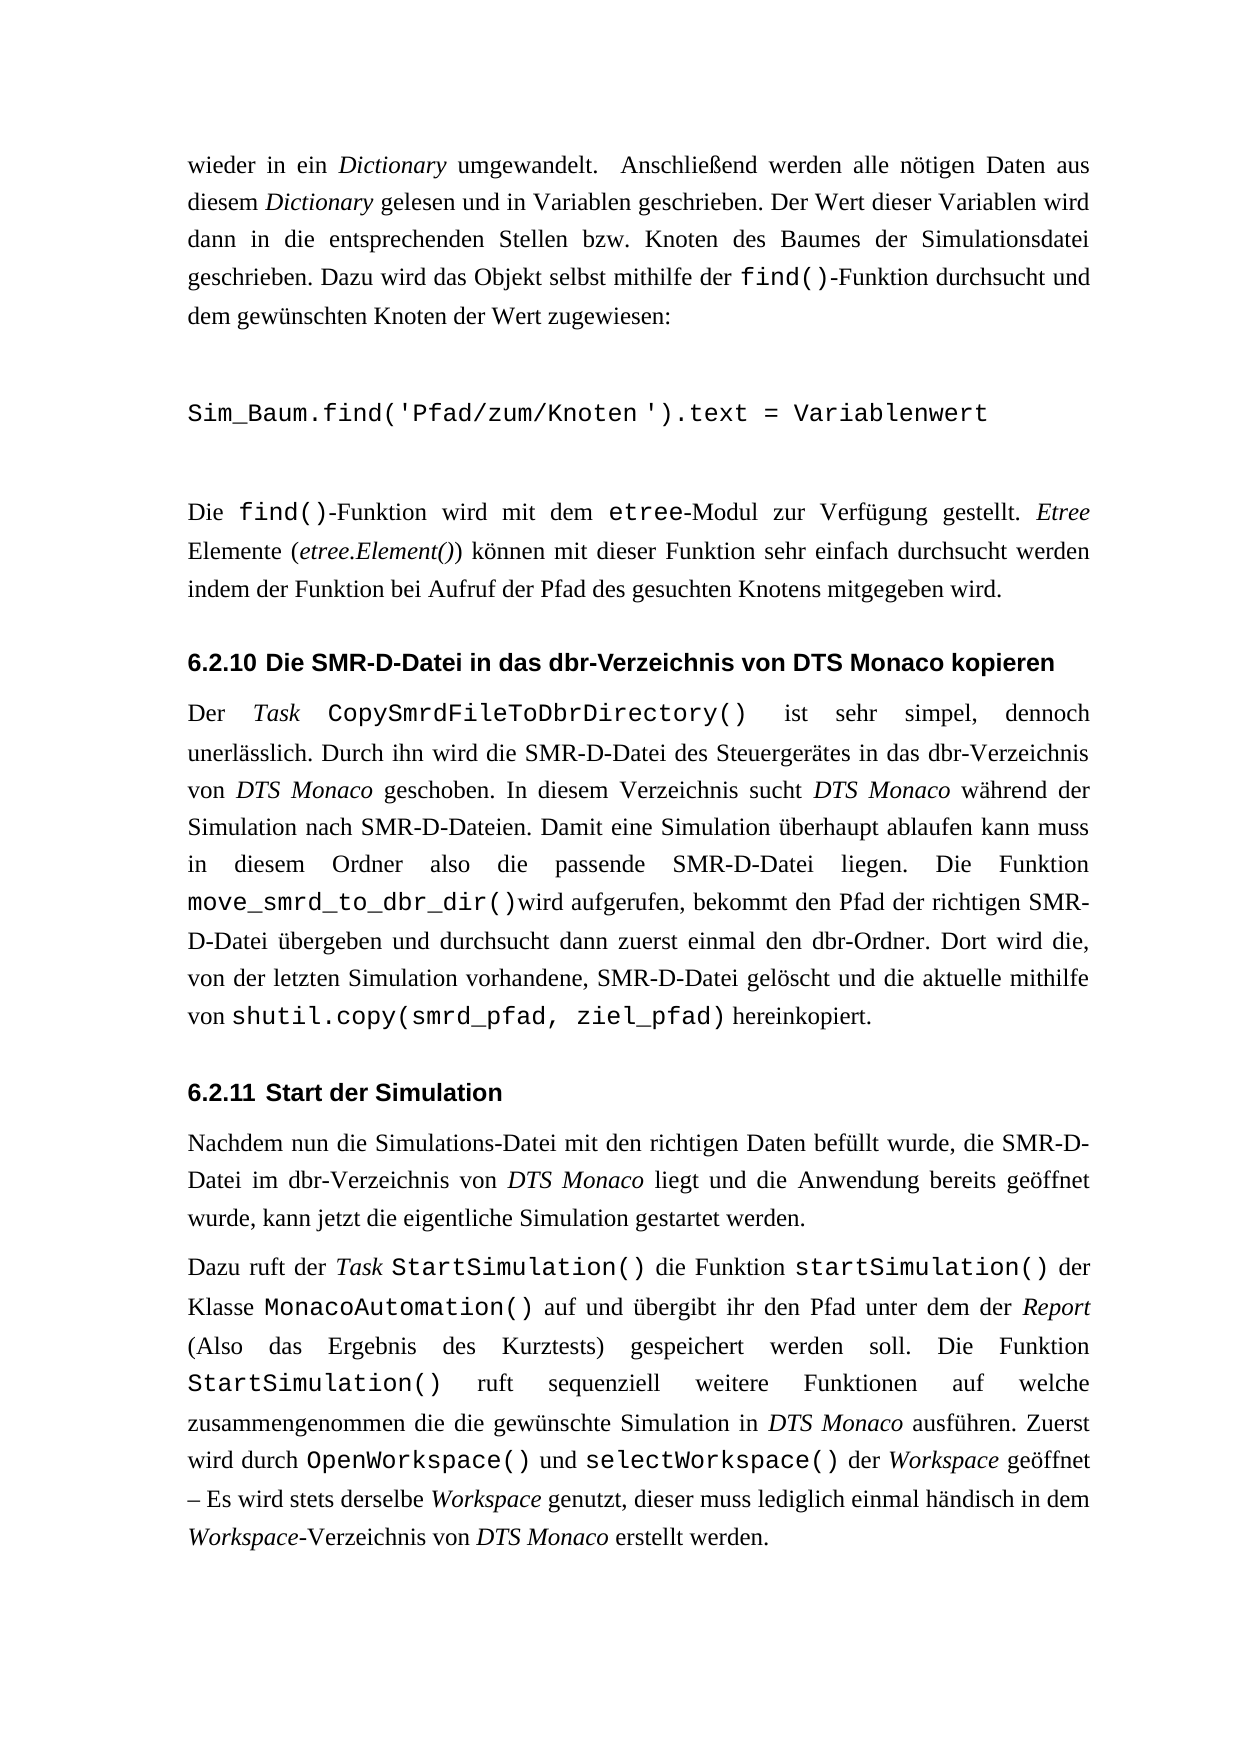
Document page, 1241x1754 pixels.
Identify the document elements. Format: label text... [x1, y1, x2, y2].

subtitle Die SMR-D-Datei in das dbr-Verzeichnis von DTS Monaco kopieren [187, 648, 1090, 677]
text Nachdem nun die Simulations-Datei mit den richtigen Daten befüllt wurde, die SMR-D-Datei im dbr-Verzeichnis von DTS Monaco liegt und die Anwendung bereits geöffnet wurde, kann jetzt die eigentliche Simulation gestartet werden. [187, 1128, 1090, 1231]
subtitle Start der Simulation [187, 1078, 1090, 1107]
text Die find()-Funktion wird mit dem etree-Modul zur Verfügung gestellt. Etree Elemente (etree.Element()) können mit dieser Funktion sehr einfach durchsucht werden indem der Funktion bei Aufruf der Pfad des gesuchten Knotens mitgegeben wird. [187, 497, 1090, 602]
text Dazu ruft der Task StartSimulation() die Funktion startSimulation() der Klasse MonacoAutomation() auf und übergibt ihr den Pfad unter dem der Report (Also das Ergebnis des Kurztests) gespeichert werden soll. Die Funktion StartSimulation() ruft sequenziell weitere Funktionen auf welche zusammengenommen die die gewünschte Simulation in DTS Monaco ausführen. Zuerst wird durch OpenWorkspace() und selectWorkspace() der Workspace geöffnet – Es wird stets derselbe Workspace genutzt, dieser muss lediglich einmal händisch in dem Workspace-Verzeichnis von DTS Monaco erstellt werden. [187, 1252, 1090, 1551]
text Sim_Baum.find('Pfad/zum/Knoten ').text = Variablenwert [187, 401, 1090, 429]
text Der Task CopySmrdFileToDbrDirectory() ist sehr simpel, dennoch unerlässlich. Durch ihn wird die SMR-D-Datei des Steuergerätes in das dbr-Verzeichnis von DTS Monaco geschoben. In diesem Verzeichnis sucht DTS Monaco während der Simulation nach SMR-D-Dateien. Damit eine Simulation überhaupt ablaufen kann muss in diesem Ordner also die passende SMR-D-Datei liegen. Die Funktion move_smrd_to_dbr_dir()wird aufgerufen, bekommt den Pfad der richtigen SMR-D-Datei übergeben und durchsucht dann zuerst einmal den dbr-Ordner. Dort wird die, von der letzten Simulation vorhandene, SMR-D-Datei gelöscht und die aktuelle mithilfe von shutil.copy(smrd_pfad, ziel_pfad) hereinkopiert. [187, 698, 1090, 1032]
